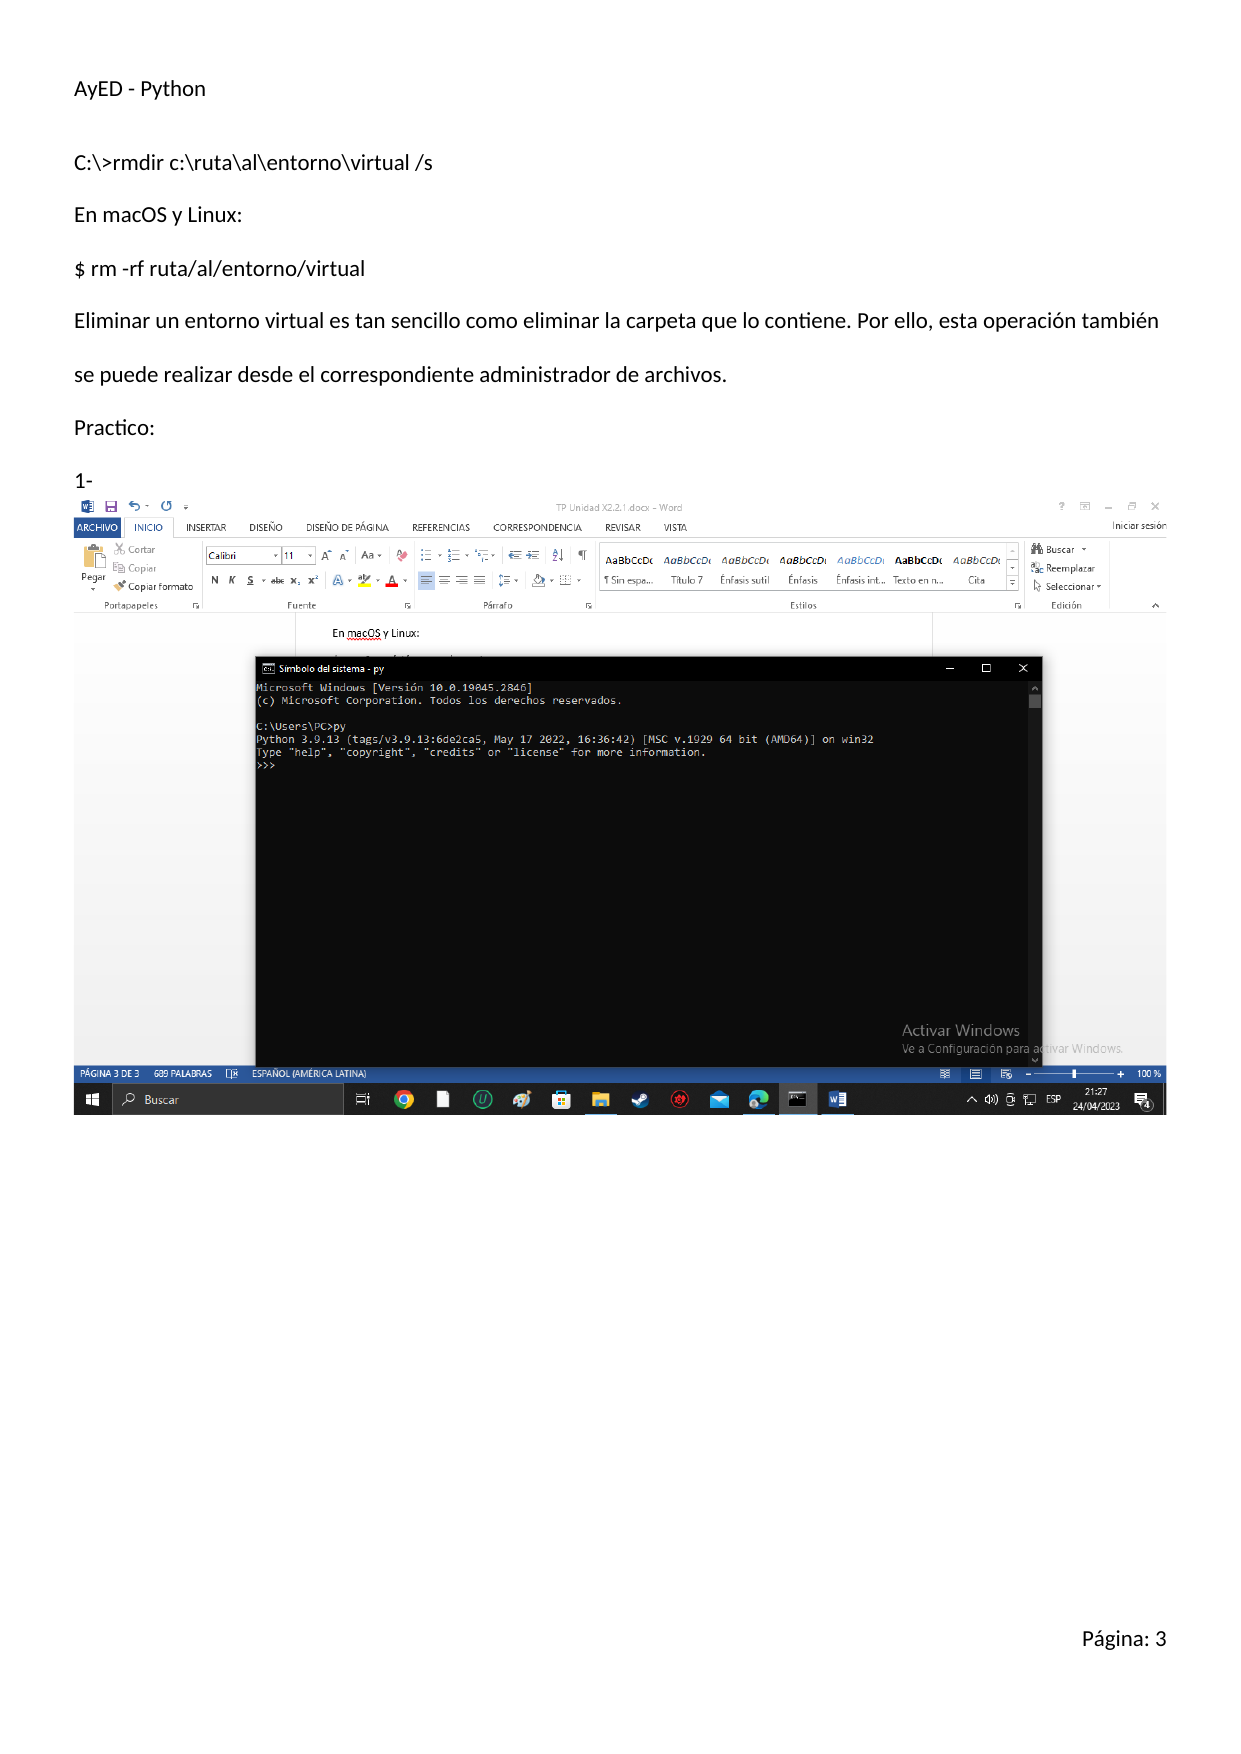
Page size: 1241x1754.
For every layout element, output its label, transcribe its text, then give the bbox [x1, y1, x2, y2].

picture [73, 497, 1167, 1115]
text se puede realizar desde el correspondiente administrador de archivos. [74, 360, 1167, 388]
text $ rm -rf ruta/al/entorno/virtual [74, 254, 1167, 282]
text C:\>rmdir c:\ruta\al\entorno\virtual /s [74, 148, 1167, 176]
text Eliminar un entorno virtual es tan sencillo como eliminar la carpeta que lo contiene. Por ello, esta operación también [74, 307, 1167, 335]
text Practico: [74, 413, 1167, 441]
text 1- [74, 466, 1167, 497]
text En macOS y Linux: [74, 201, 1167, 229]
